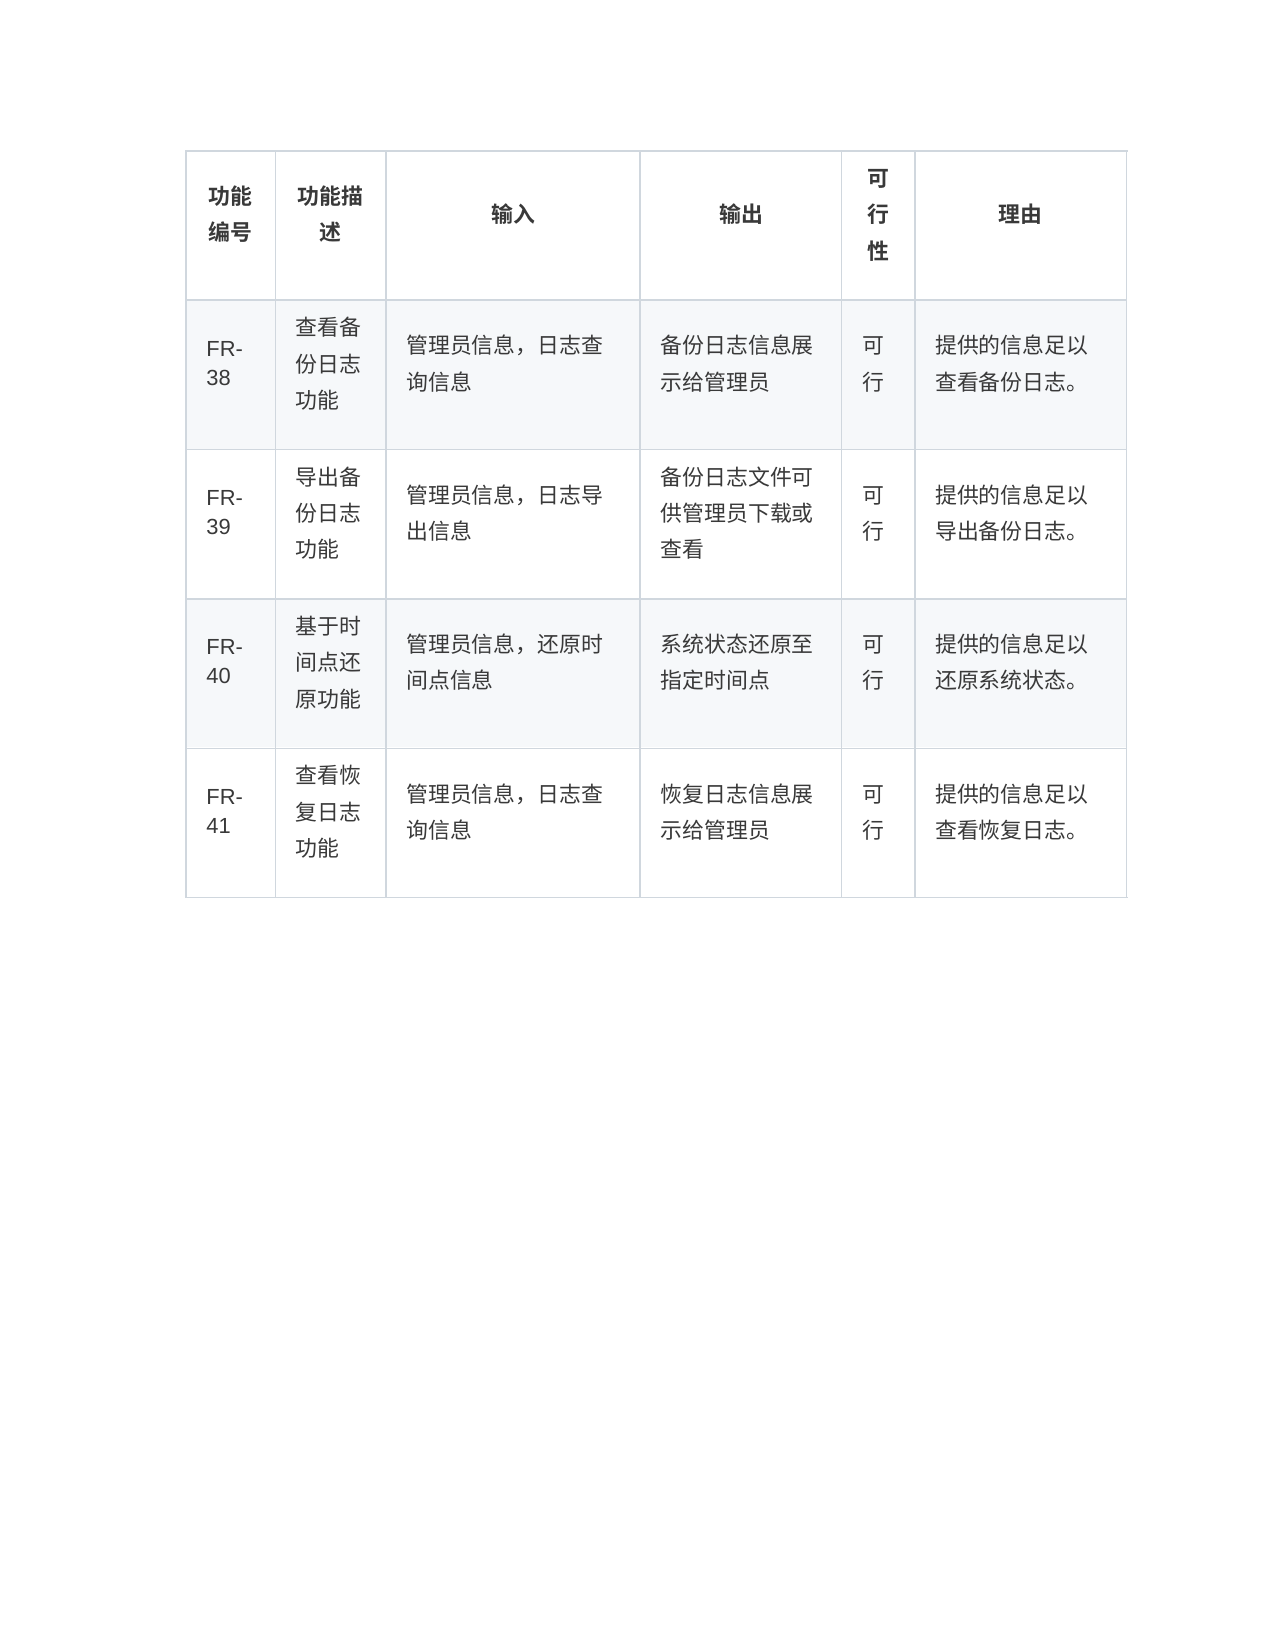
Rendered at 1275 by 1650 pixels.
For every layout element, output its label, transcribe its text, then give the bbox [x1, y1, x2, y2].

table_header 输出 [641, 152, 841, 299]
table_cell 恢复日志信息展示给管理员 [641, 749, 841, 897]
table_header 功能描述 [276, 152, 385, 299]
table_cell FR-40 [187, 600, 275, 747]
table_cell 管理员信息，日志查询信息 [387, 301, 639, 449]
table_cell 导出备份日志功能 [276, 450, 385, 598]
table_cell 管理员信息，还原时间点信息 [387, 600, 639, 747]
table_cell 管理员信息，日志查询信息 [387, 749, 639, 897]
table_cell 系统状态还原至指定时间点 [641, 600, 841, 747]
table_header 可行性 [842, 152, 914, 299]
table_cell 查看备份日志功能 [276, 301, 385, 449]
table_header 功能编号 [187, 152, 275, 299]
table_header 理由 [916, 152, 1126, 299]
table_cell 可行 [842, 301, 914, 449]
table_cell FR-39 [187, 450, 275, 598]
table_cell FR-41 [187, 749, 275, 897]
table_cell FR-38 [187, 301, 275, 449]
table_cell 备份日志信息展示给管理员 [641, 301, 841, 449]
table_header 输入 [387, 152, 639, 299]
table_cell 可行 [842, 600, 914, 747]
table_cell 基于时间点还原功能 [276, 600, 385, 747]
table_cell 提供的信息足以还原系统状态。 [916, 600, 1126, 747]
table_cell 可行 [842, 749, 914, 897]
table_cell 可行 [842, 450, 914, 598]
table_cell 提供的信息足以查看恢复日志。 [916, 749, 1126, 897]
table_cell 提供的信息足以导出备份日志。 [916, 450, 1126, 598]
table_cell 备份日志文件可供管理员下载或查看 [641, 450, 841, 598]
table_cell 提供的信息足以查看备份日志。 [916, 301, 1126, 449]
table_cell 查看恢复日志功能 [276, 749, 385, 897]
table_cell 管理员信息，日志导出信息 [387, 450, 639, 598]
